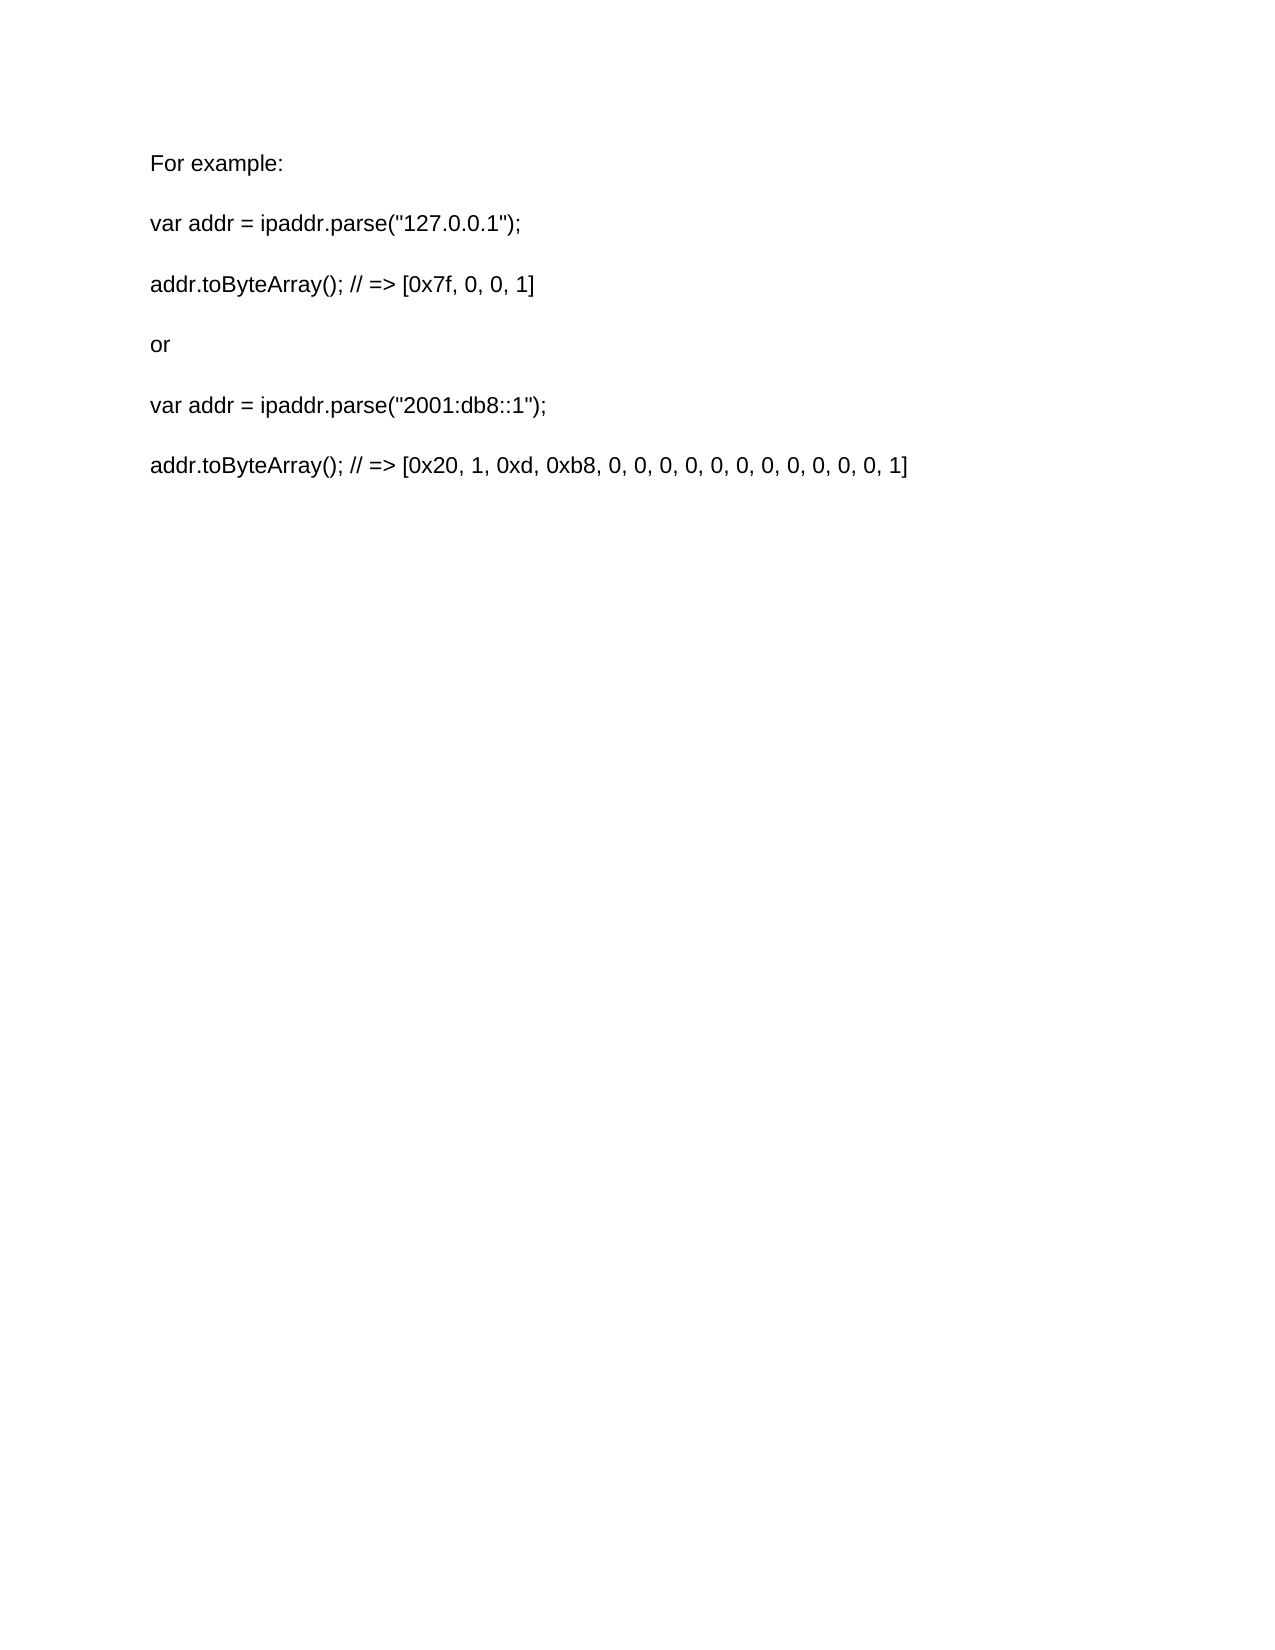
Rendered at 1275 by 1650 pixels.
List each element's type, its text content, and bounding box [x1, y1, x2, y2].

text addr.toByteArray(); // => [0x20, 1, 0xd, 0xb8, 0, 0, 0, 0, 0, 0, 0, 0, 0, 0, 0, 1] [150, 452, 1125, 478]
text var addr = ipaddr.parse("2001:db8::1"); [150, 392, 1125, 418]
text For example: [150, 150, 1125, 176]
text addr.toByteArray(); // => [0x7f, 0, 0, 1] [150, 271, 1125, 297]
text or [150, 331, 1125, 358]
text var addr = ipaddr.parse("127.0.0.1"); [150, 210, 1125, 237]
